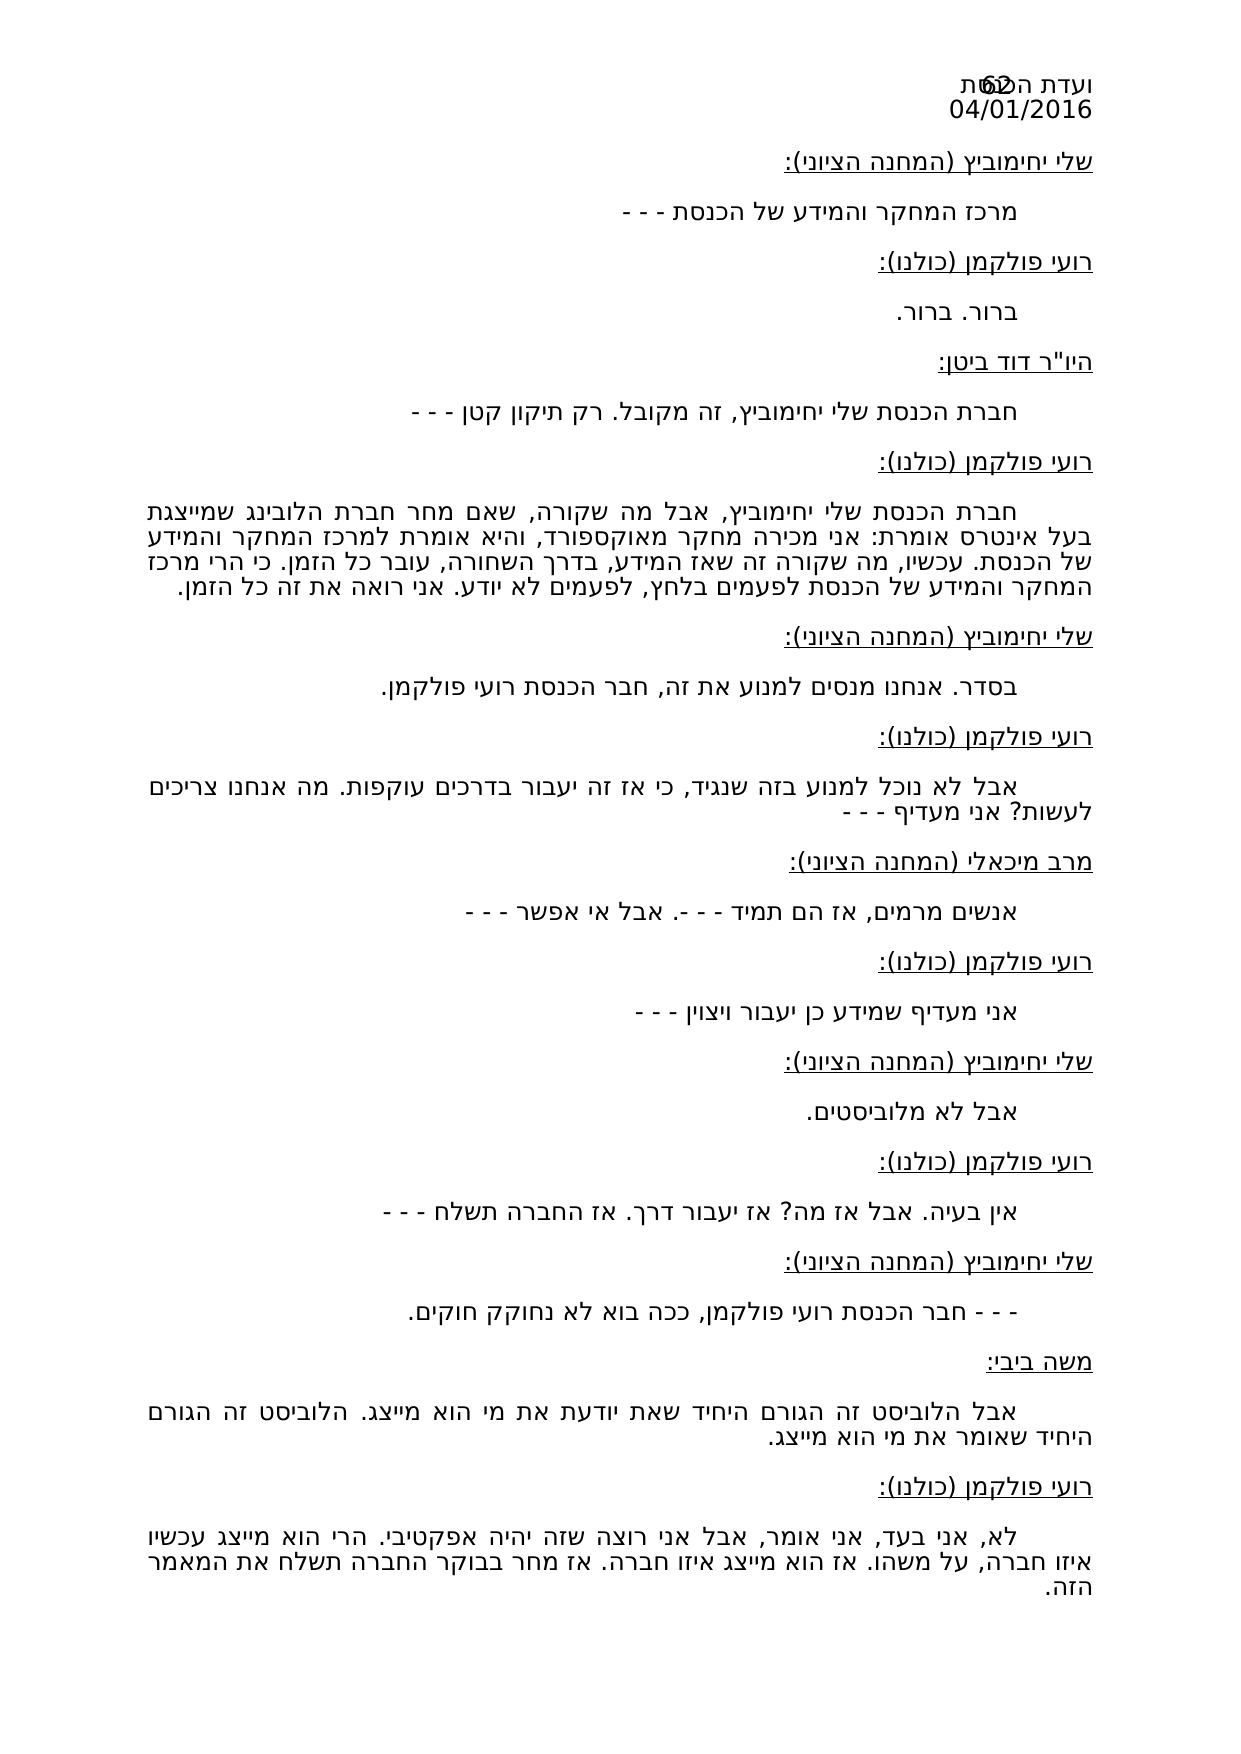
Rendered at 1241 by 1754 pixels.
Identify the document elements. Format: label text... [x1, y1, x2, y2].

text מרכז המחקר והמידע של הכנסת - - - [147, 200, 1093, 225]
text חברת הכנסת שלי יחימוביץ, אבל מה שקורה, שאם מחר חברת הלובינג שמייצגת בעל אינטרס אומרת: אני מכירה מחקר מאוקספורד, והיא אומרת למרכז המחקר והמידע של הכנסת. עכשיו, מה שקורה זה שאז המידע, בדרך השחורה, עובר כל הזמן. כי הרי מרכז המחקר והמידע של הכנסת לפעמים בלחץ, לפעמים לא יודע. אני רואה את זה כל הזמן. [147, 500, 1093, 600]
text רועי פולקמן (כולנו): [147, 950, 1093, 975]
text ברור. ברור. [147, 300, 1093, 325]
text אבל הלוביסט זה הגורם היחיד שאת יודעת את מי הוא מייצג. הלוביסט זה הגורם היחיד שאומר את מי הוא מייצג. [147, 1400, 1093, 1450]
text שלי יחימוביץ (המחנה הציוני): [147, 150, 1093, 175]
text שלי יחימוביץ (המחנה הציוני): [147, 625, 1093, 650]
text שלי יחימוביץ (המחנה הציוני): [147, 1250, 1093, 1275]
text רועי פולקמן (כולנו): [147, 250, 1093, 275]
text היו"ר דוד ביטן: [147, 350, 1093, 375]
text רועי פולקמן (כולנו): [147, 1475, 1093, 1500]
text משה ביבי: [147, 1350, 1093, 1375]
text אבל לא נוכל למנוע בזה שנגיד, כי אז זה יעבור בדרכים עוקפות. מה אנחנו צריכים לעשות? אני מעדיף - - - [147, 775, 1093, 825]
text חברת הכנסת שלי יחימוביץ, זה מקובל. רק תיקון קטן - - - [147, 400, 1093, 425]
text רועי פולקמן (כולנו): [147, 450, 1093, 475]
text רועי פולקמן (כולנו): [147, 1150, 1093, 1175]
text מרב מיכאלי (המחנה הציוני): [147, 850, 1093, 875]
text רועי פולקמן (כולנו): [147, 725, 1093, 750]
text לא, אני בעד, אני אומר, אבל אני רוצה שזה יהיה אפקטיבי. הרי הוא מייצג עכשיו איזו חברה, על משהו. אז הוא מייצג איזו חברה. אז מחר בבוקר החברה תשלח את המאמר הזה. [147, 1525, 1093, 1600]
text אני מעדיף שמידע כן יעבור ויצוין - - - [147, 1000, 1093, 1025]
text אנשים מרמים, אז הם תמיד - - -. אבל אי אפשר - - - [147, 900, 1093, 925]
text בסדר. אנחנו מנסים למנוע את זה, חבר הכנסת רועי פולקמן. [147, 675, 1093, 700]
text - - - חבר הכנסת רועי פולקמן, ככה בוא לא נחוקק חוקים. [147, 1300, 1093, 1325]
text אין בעיה. אבל אז מה? אז יעבור דרך. אז החברה תשלח - - - [147, 1200, 1093, 1225]
text שלי יחימוביץ (המחנה הציוני): [147, 1050, 1093, 1075]
text אבל לא מלוביסטים. [147, 1100, 1093, 1125]
